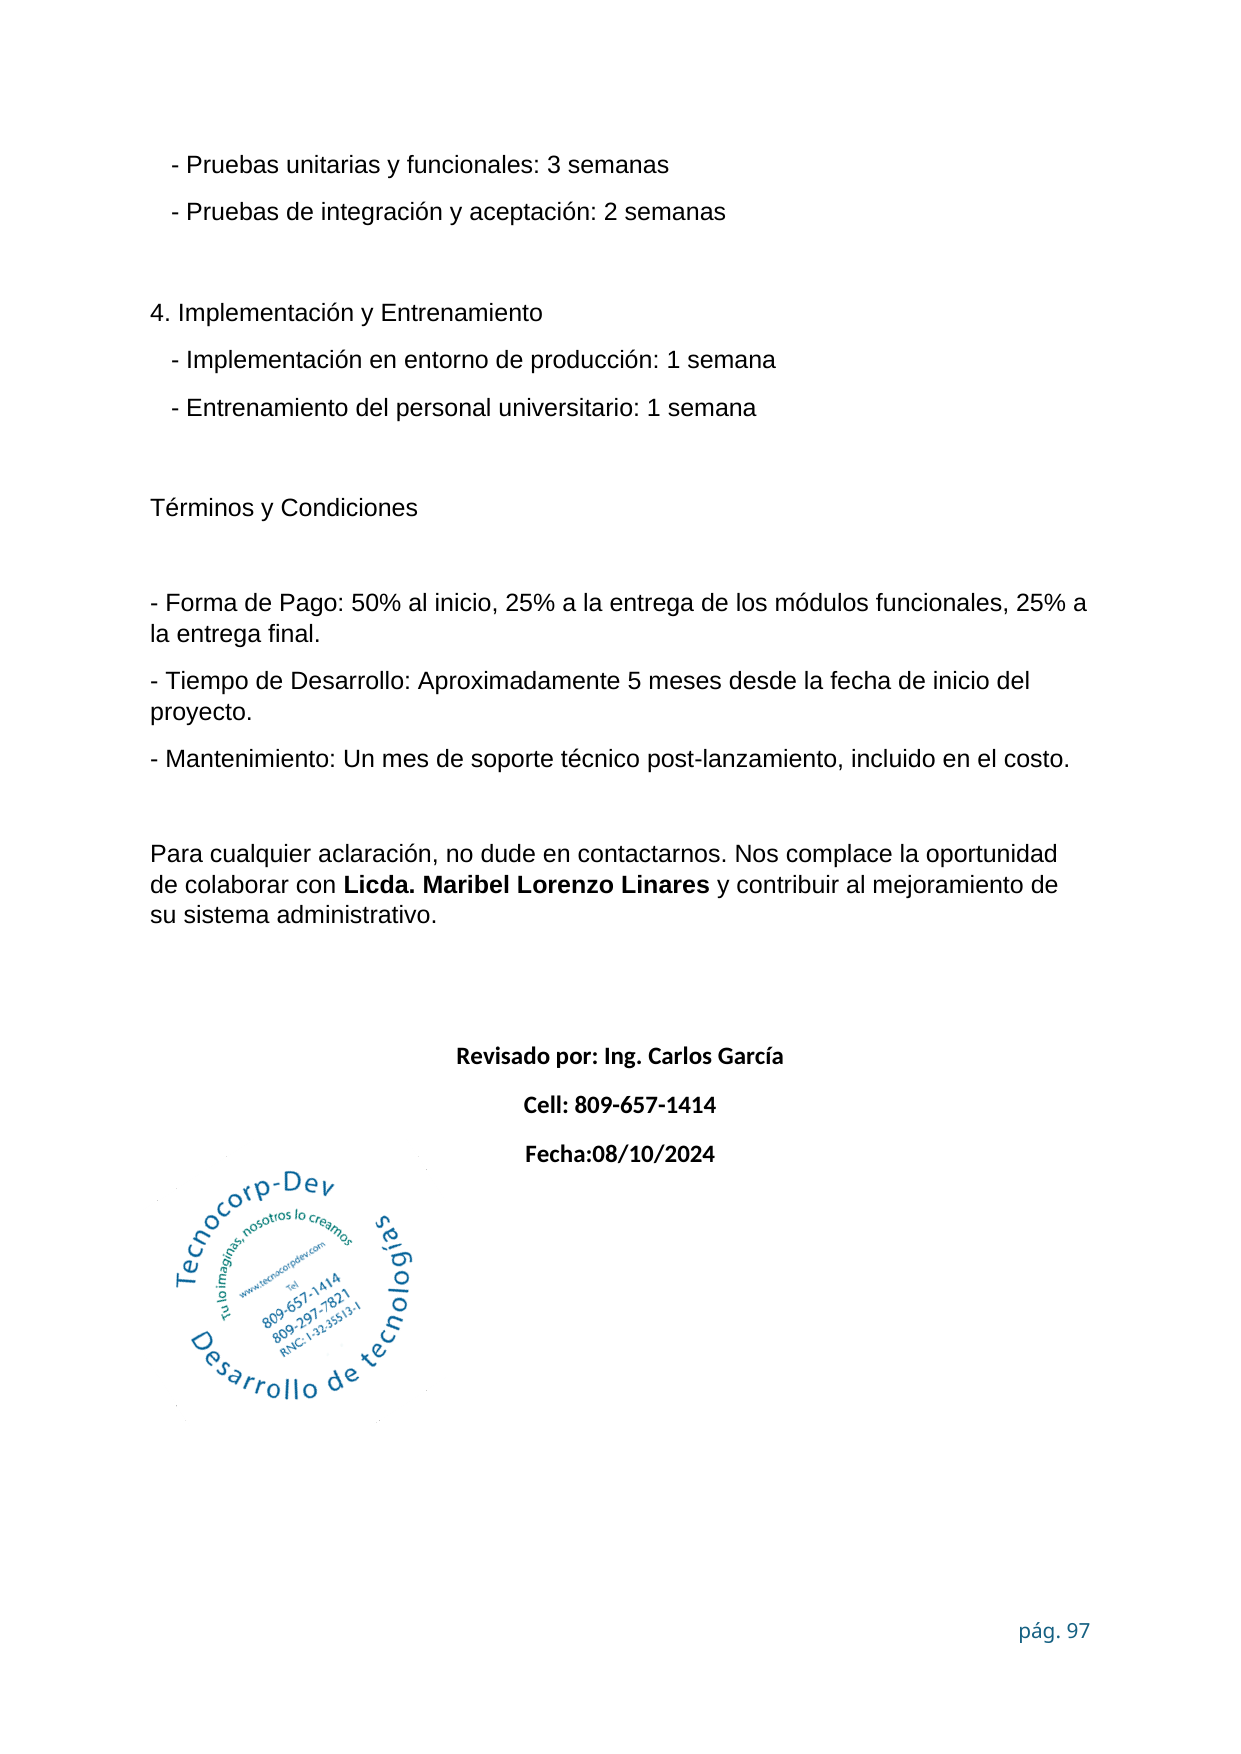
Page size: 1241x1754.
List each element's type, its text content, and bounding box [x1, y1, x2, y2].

text Para cualquier aclaración, no dude en contactarnos. Nos complace la oportunidad de colaborar con Licda. Maribel Lorenzo Linares y contribuir al mejoramiento de su sistema administrativo. [150, 839, 1090, 929]
text - Tiempo de Desarrollo: Aproximadamente 5 meses desde la fecha de inicio del proyecto. [150, 666, 1090, 725]
text - Implementación en entorno de producción: 1 semana [150, 345, 1090, 374]
text Términos y Condiciones [150, 493, 1090, 522]
text Cell: 809-657-1414 [150, 1089, 1090, 1120]
text Fecha:08/10/2024 [150, 1138, 1090, 1169]
text - Forma de Pago: 50% al inicio, 25% a la entrega de los módulos funcionales, 25% a la entrega final. [150, 588, 1090, 647]
text - Entrenamiento del personal universitario: 1 semana [150, 393, 1090, 421]
text 4. Implementación y Entrenamiento [150, 298, 1090, 327]
text - Pruebas de integración y aceptación: 2 semanas [150, 197, 1090, 226]
text - Pruebas unitarias y funcionales: 3 semanas [150, 150, 1090, 179]
text Revisado por: Ing. Carlos García [150, 1040, 1090, 1070]
text - Mantenimiento: Un mes de soporte técnico post-lanzamiento, incluido en el costo. [150, 744, 1090, 773]
picture [142, 1139, 446, 1426]
